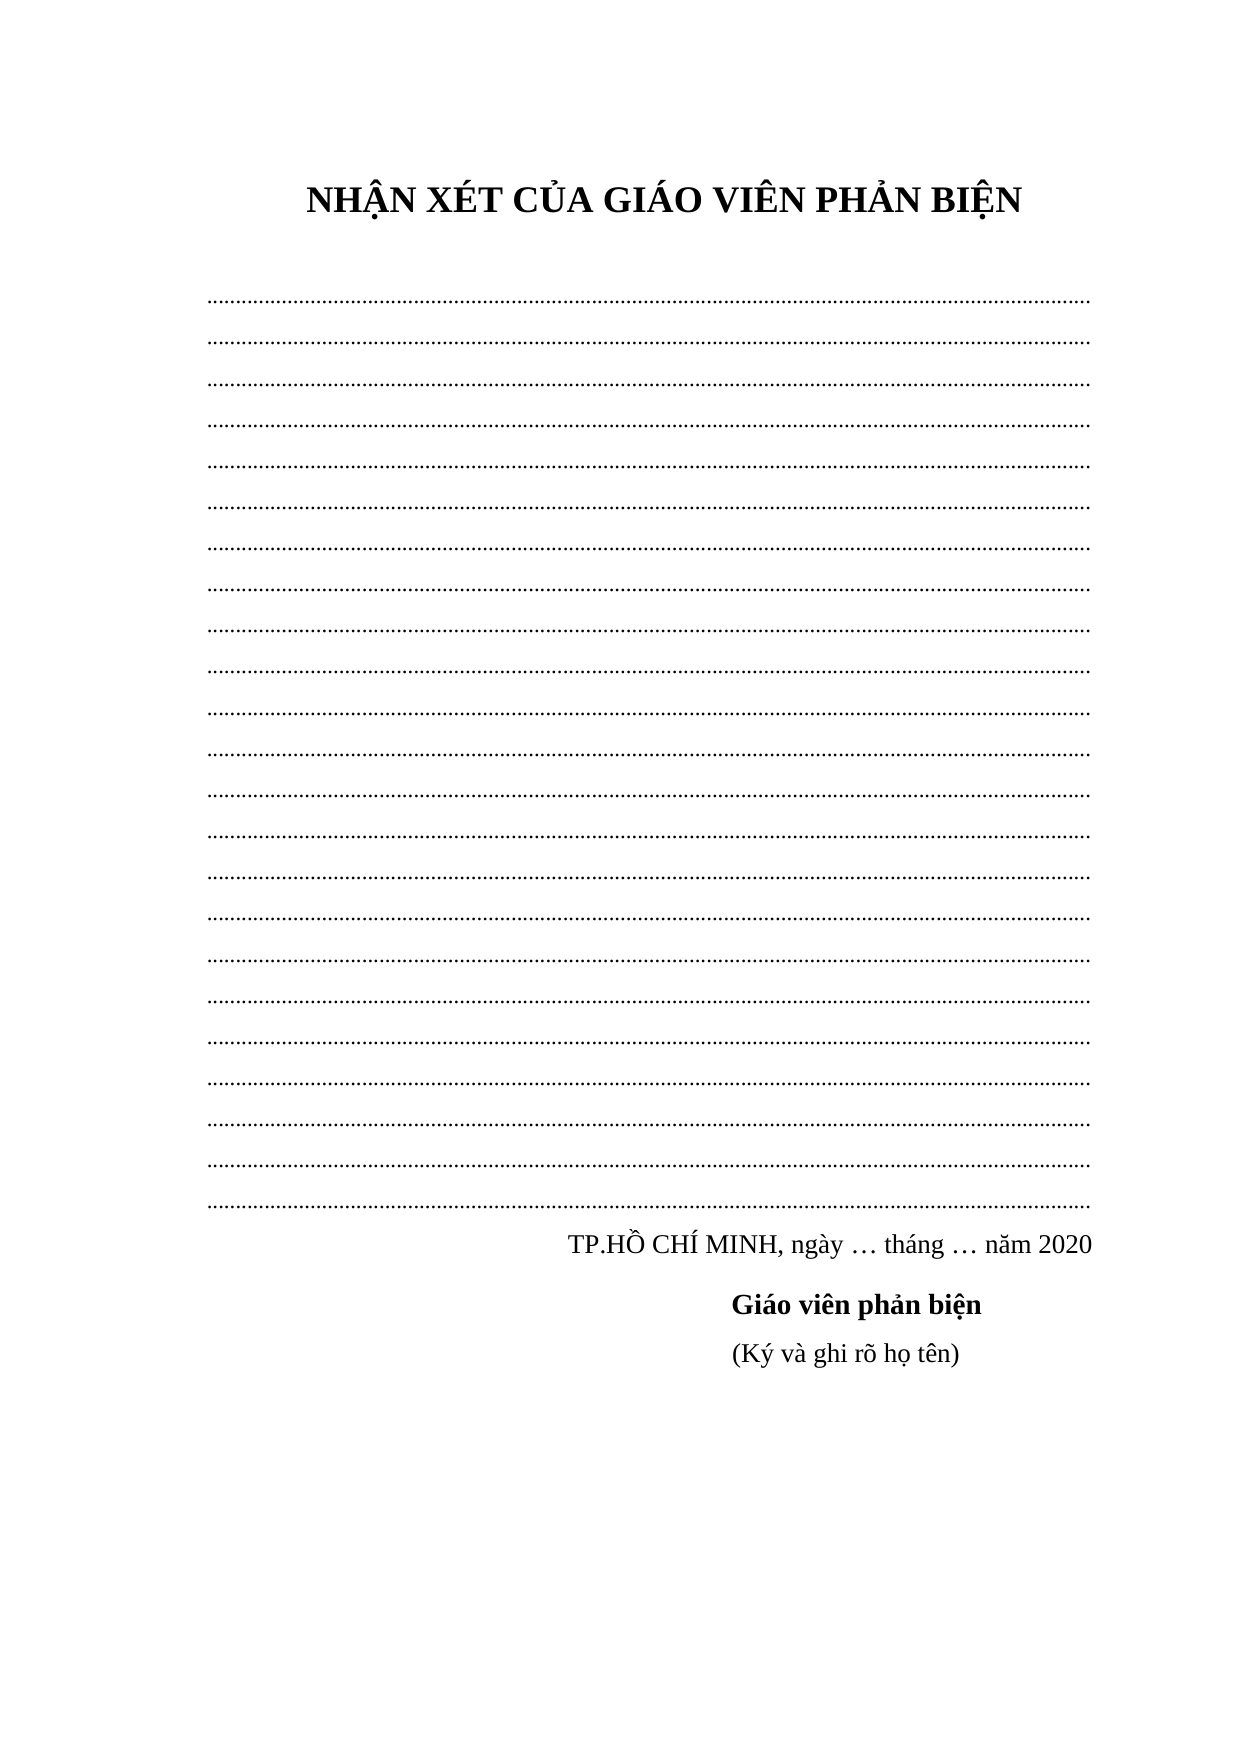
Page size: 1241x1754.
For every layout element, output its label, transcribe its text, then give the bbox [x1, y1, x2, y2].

text (Ký và ghi rõ họ tên) [207, 1337, 1122, 1368]
text TP.HỒ CHÍ MINH, ngày … tháng … năm 2020 [207, 1228, 1122, 1259]
text NHẬN XÉT CỦA GIÁO VIÊN PHẢN BIỆN [207, 177, 1122, 220]
text Giáo viên phản biện [207, 1287, 1122, 1320]
